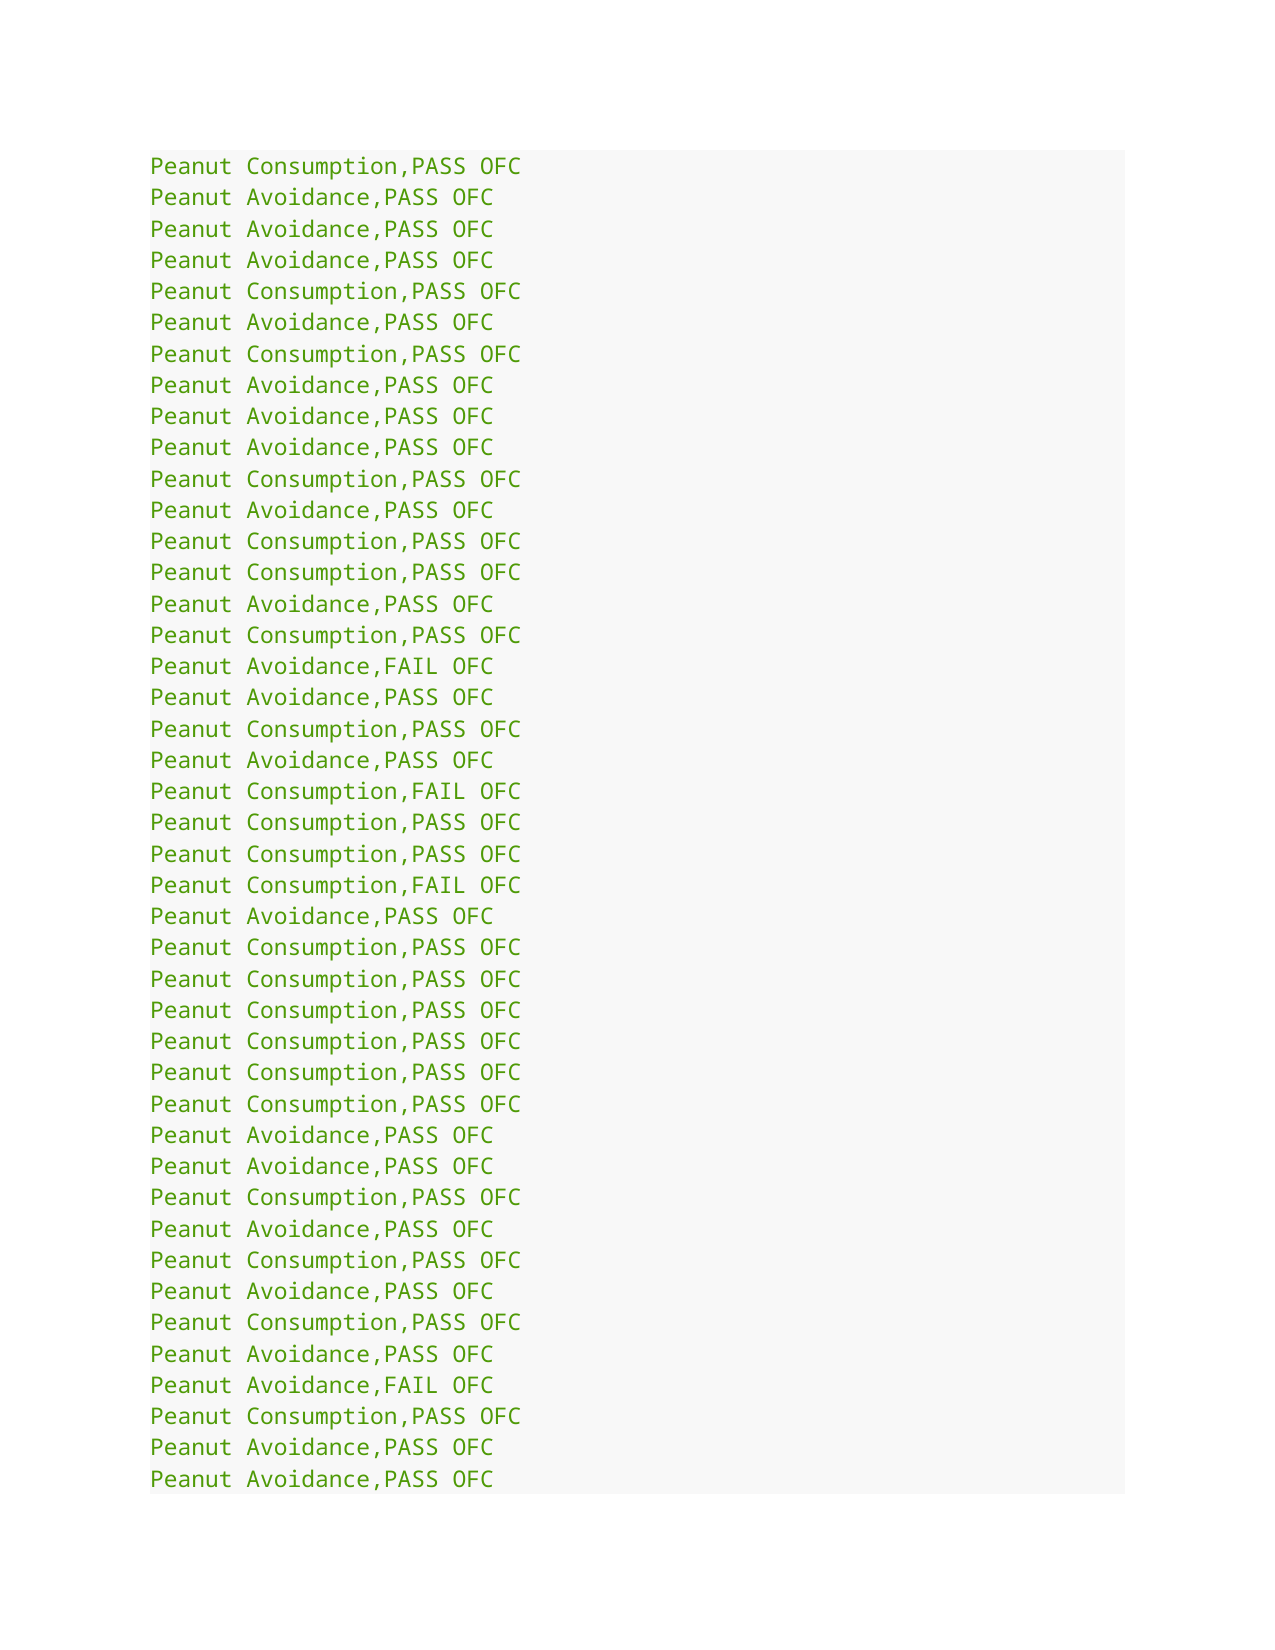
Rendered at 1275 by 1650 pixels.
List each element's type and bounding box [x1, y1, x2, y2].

text [150, 150, 1125, 1494]
